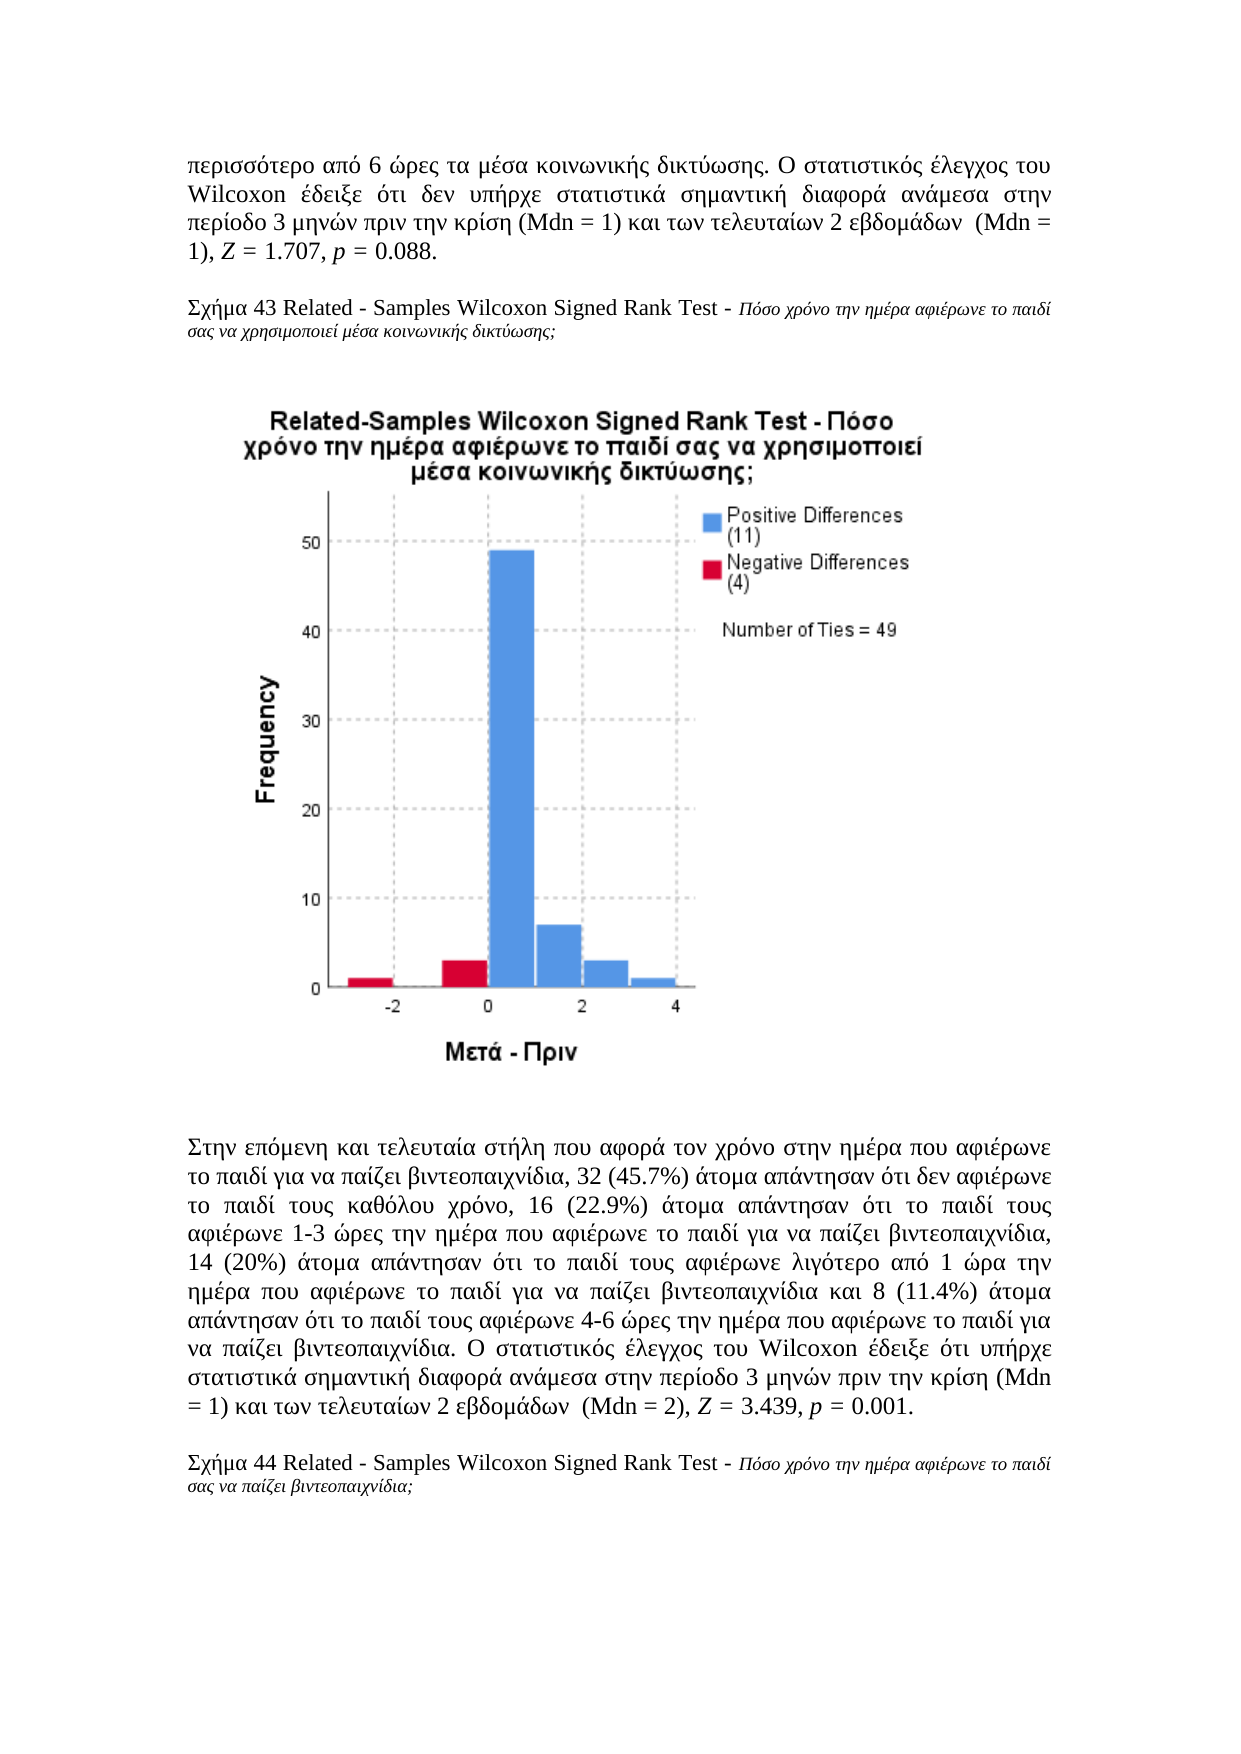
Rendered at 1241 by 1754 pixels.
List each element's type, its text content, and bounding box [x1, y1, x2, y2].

subtitle Σχήμα 44 Related - Samples Wilcoxon Signed Rank Test - Πόσο χρόνο την ημέρα αφιέρωνε το παιδί σας να παίζει βιντεοπαιχνίδια; [187, 1448, 1053, 1496]
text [187, 150, 1053, 265]
picture [187, 341, 979, 1133]
text Στην επόμενη και τελευταία στήλη που αφορά τον χρόνο στην ημέρα που αφιέρωνε το παιδί για να παίζει βιντεοπαιχνίδια, 32 (45.7%) άτομα απάντησαν ότι δεν αφιέρωνε το παιδί τους καθόλου χρόνο, 16 (22.9%) άτομα απάντησαν ότι το παιδί τους αφιέρωνε 1-3 ώρες την ημέρα που αφιέρωνε το παιδί για να παίζει βιντεοπαιχνίδια, 14 (20%) άτομα απάντησαν ότι το παιδί τους αφιέρωνε λιγότερο από 1 ώρα την ημέρα που αφιέρωνε το παιδί για να παίζει βιντεοπαιχνίδια και 8 (11.4%) άτομα απάντησαν ότι το παιδί τους αφιέρωνε 4-6 ώρες την ημέρα που αφιέρωνε το παιδί για να παίζει βιντεοπαιχνίδια. Ο στατιστικός έλεγχος του Wilcoxon έδειξε ότι υπήρχε στατιστικά σημαντική διαφορά ανάμεσα στην περίοδο 3 μηνών πριν την κρίση (Mdn = 1) και των τελευταίων 2 εβδομάδων (Mdn = 2), Z = 3.439, p = 0.001. [187, 1132, 1053, 1420]
subtitle Σχήμα 43 Related - Samples Wilcoxon Signed Rank Test - Πόσο χρόνο την ημέρα αφιέρωνε το παιδί σας να χρησιμοποιεί μέσα κοινωνικής δικτύωσης; [187, 294, 1053, 342]
